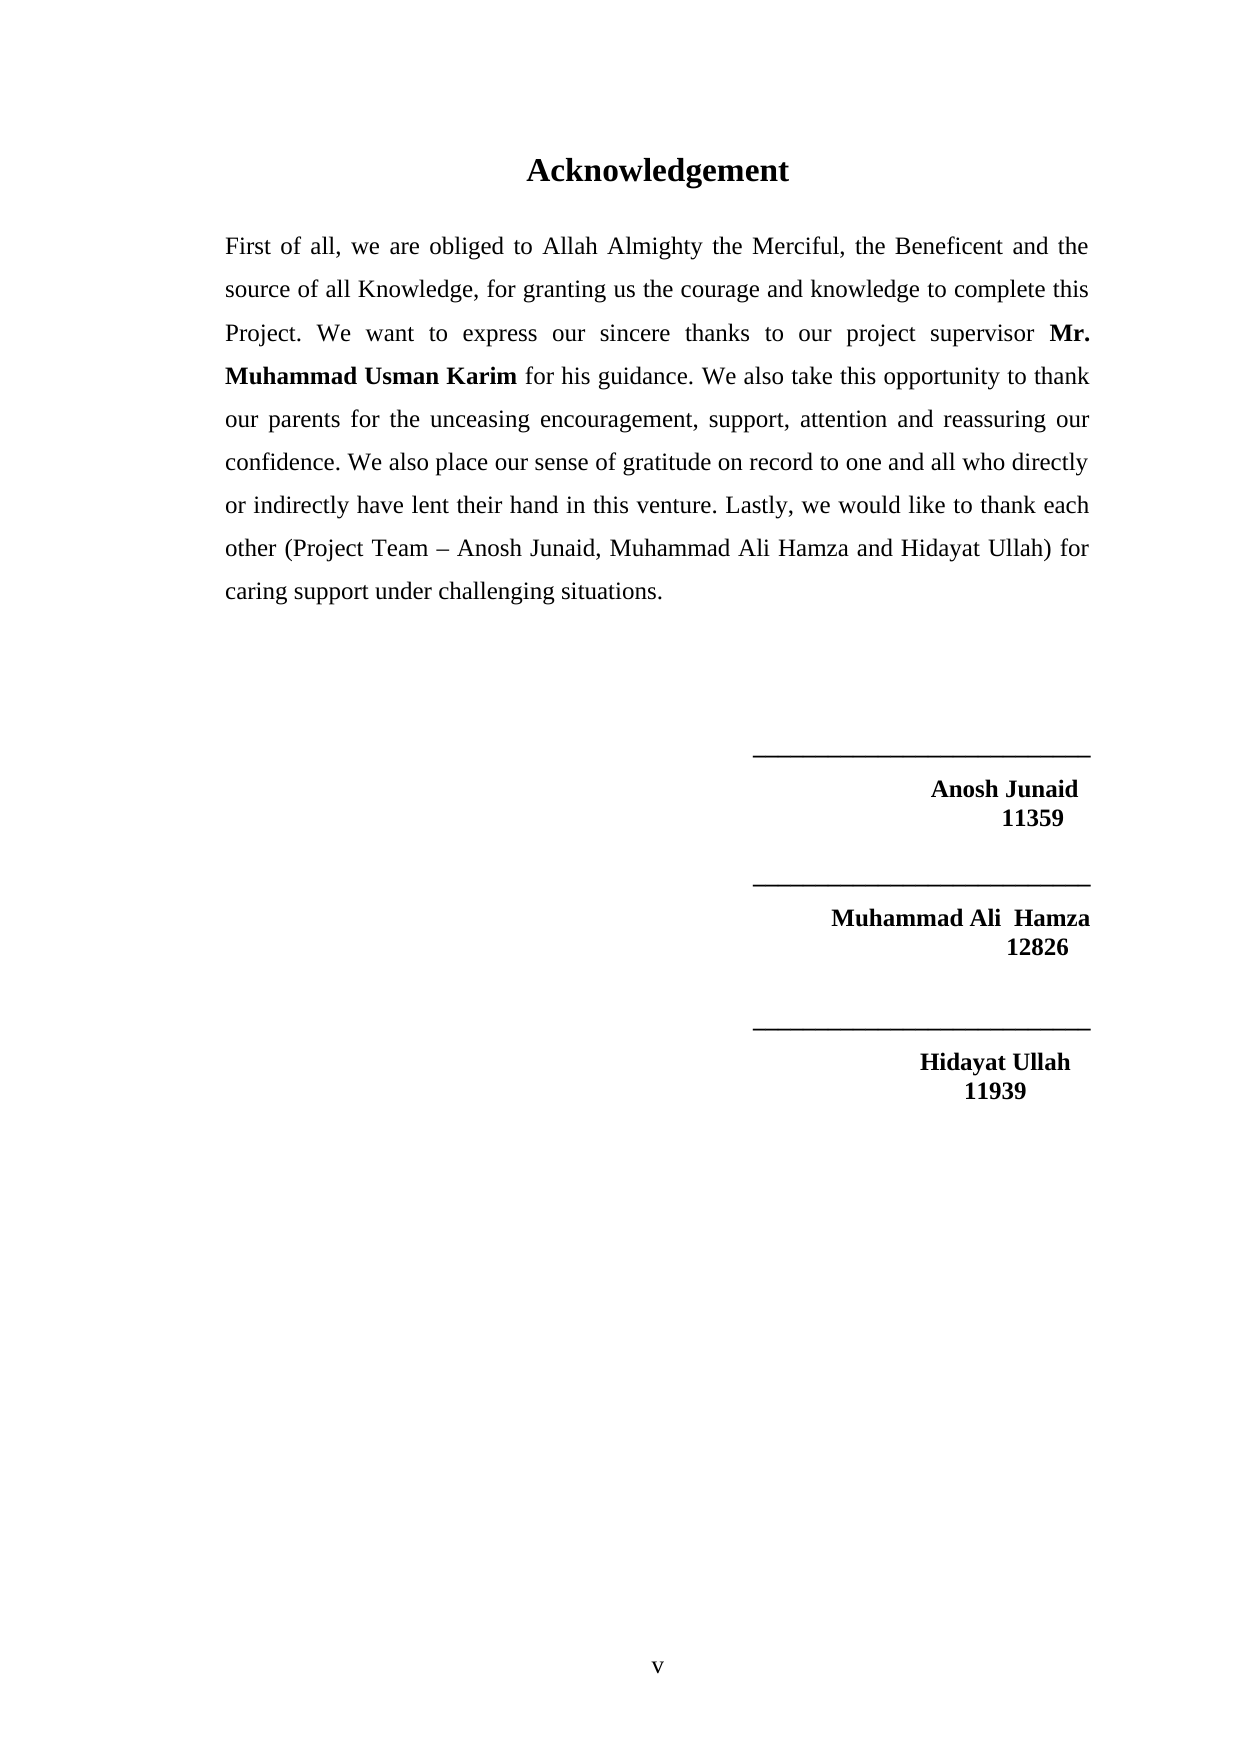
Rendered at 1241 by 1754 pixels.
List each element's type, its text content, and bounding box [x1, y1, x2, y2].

text Hidayat Ullah [900, 1047, 1090, 1076]
text First of all, we are obliged to Allah Almighty the Merciful, the Beneficent and the source of all Knowledge, for granting us the courage and knowledge to complete this Project. We want to express our sincere thanks to our project supervisor Mr. Muhammad Usman Karim for his guidance. We also take this opportunity to thank our parents for the unceasing encouragement, support, attention and reassuring our confidence. We also place our sense of gratitude on record to one and all who directly or indirectly have lent their hand in this venture. Lastly, we would like to thank each other (Project Team – Anosh Junaid, Muhammad Ali Hamza and Hidayat Ullah) for caring support under challenging situations. [225, 231, 1090, 605]
text 12826 [900, 932, 1090, 961]
text ___________________________ [225, 1004, 1090, 1033]
text Muhammad Ali Hamza [787, 903, 1090, 932]
text Anosh Junaid [919, 774, 1090, 803]
text ___________________________ [225, 860, 1090, 889]
text 11359 [975, 803, 1090, 831]
text ___________________________ [225, 731, 1090, 759]
text 11939 [900, 1076, 1090, 1104]
text Acknowledgement [225, 150, 1090, 188]
